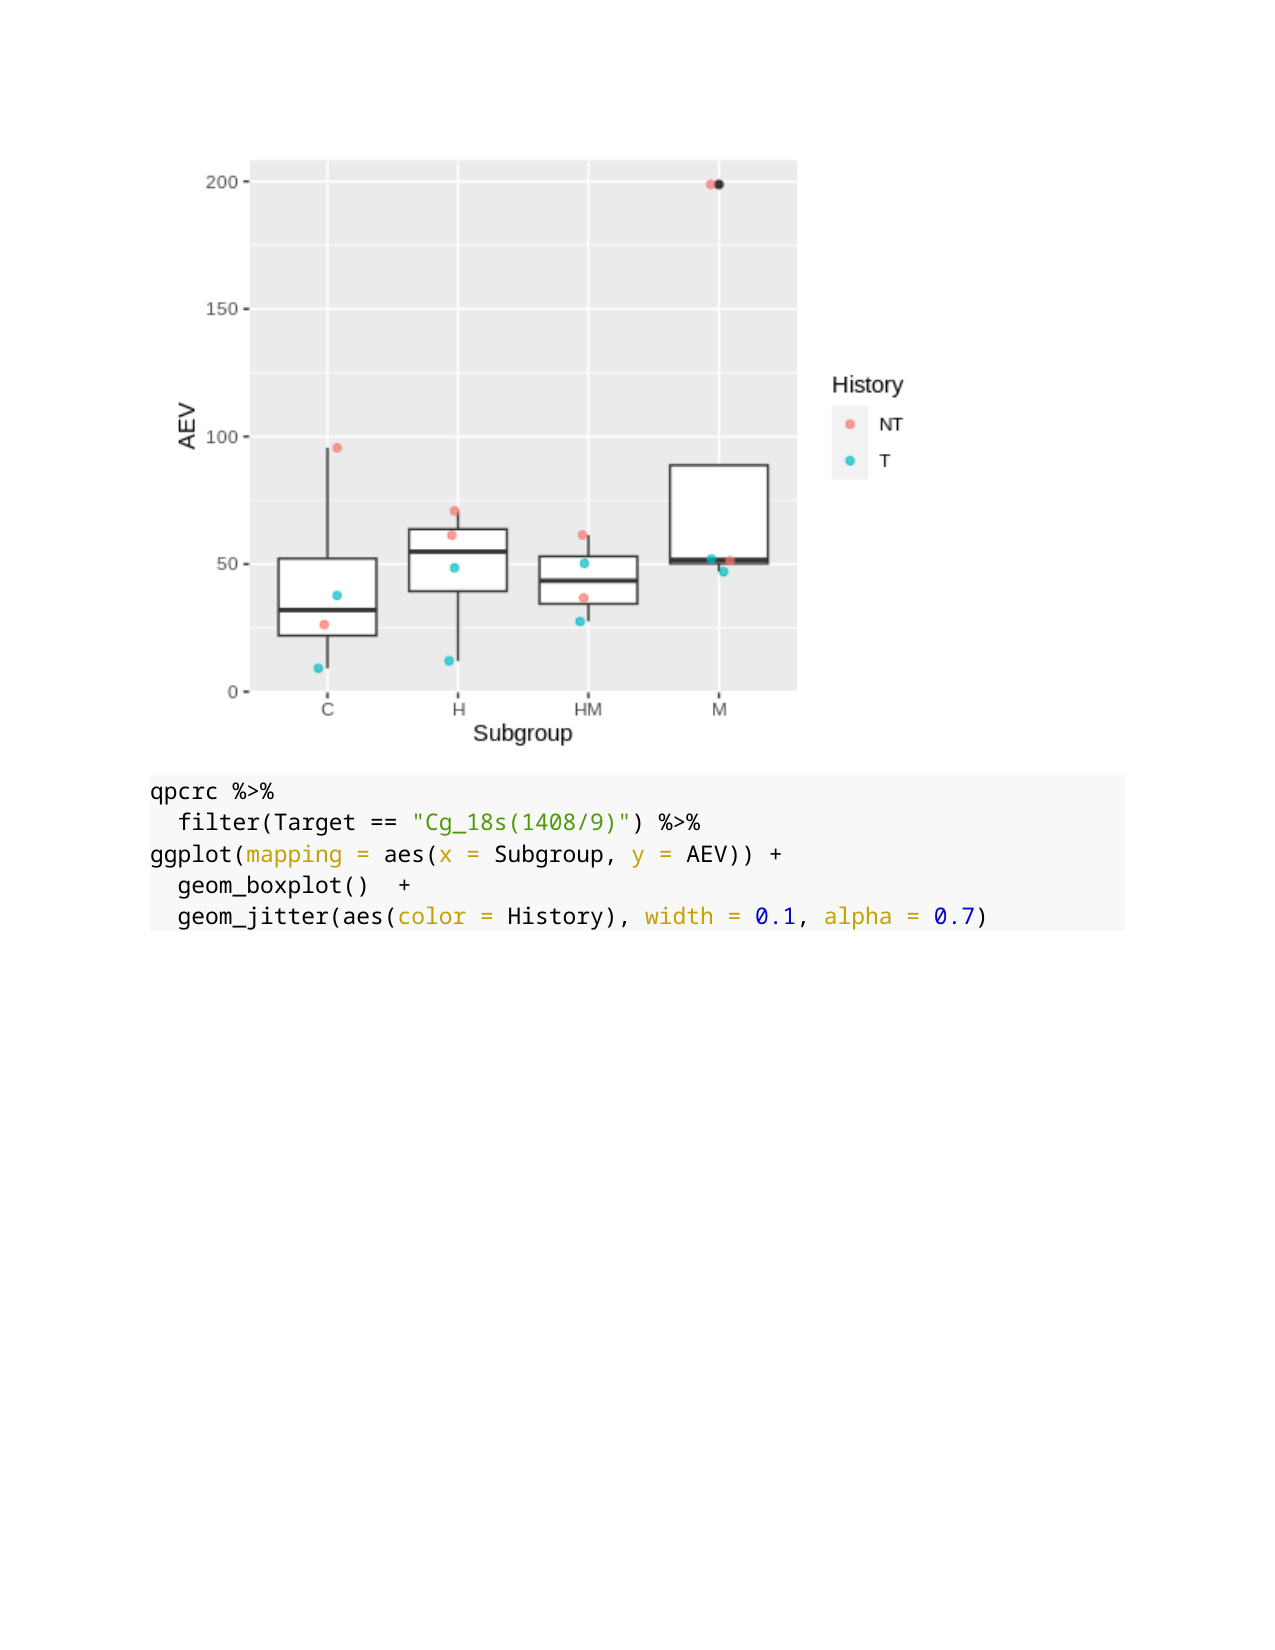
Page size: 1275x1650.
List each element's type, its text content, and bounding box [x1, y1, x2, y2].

text qpcrc %>% filter(Target == "Cg_18s(1408/9)") %>% ggplot(mapping = aes(x = Subgroup, y = AEV)) + geom_boxplot() + geom_jitter(aes(color = History), width = 0.1, alpha = 0.7) [274, 775, 1125, 931]
picture [168, 150, 927, 757]
